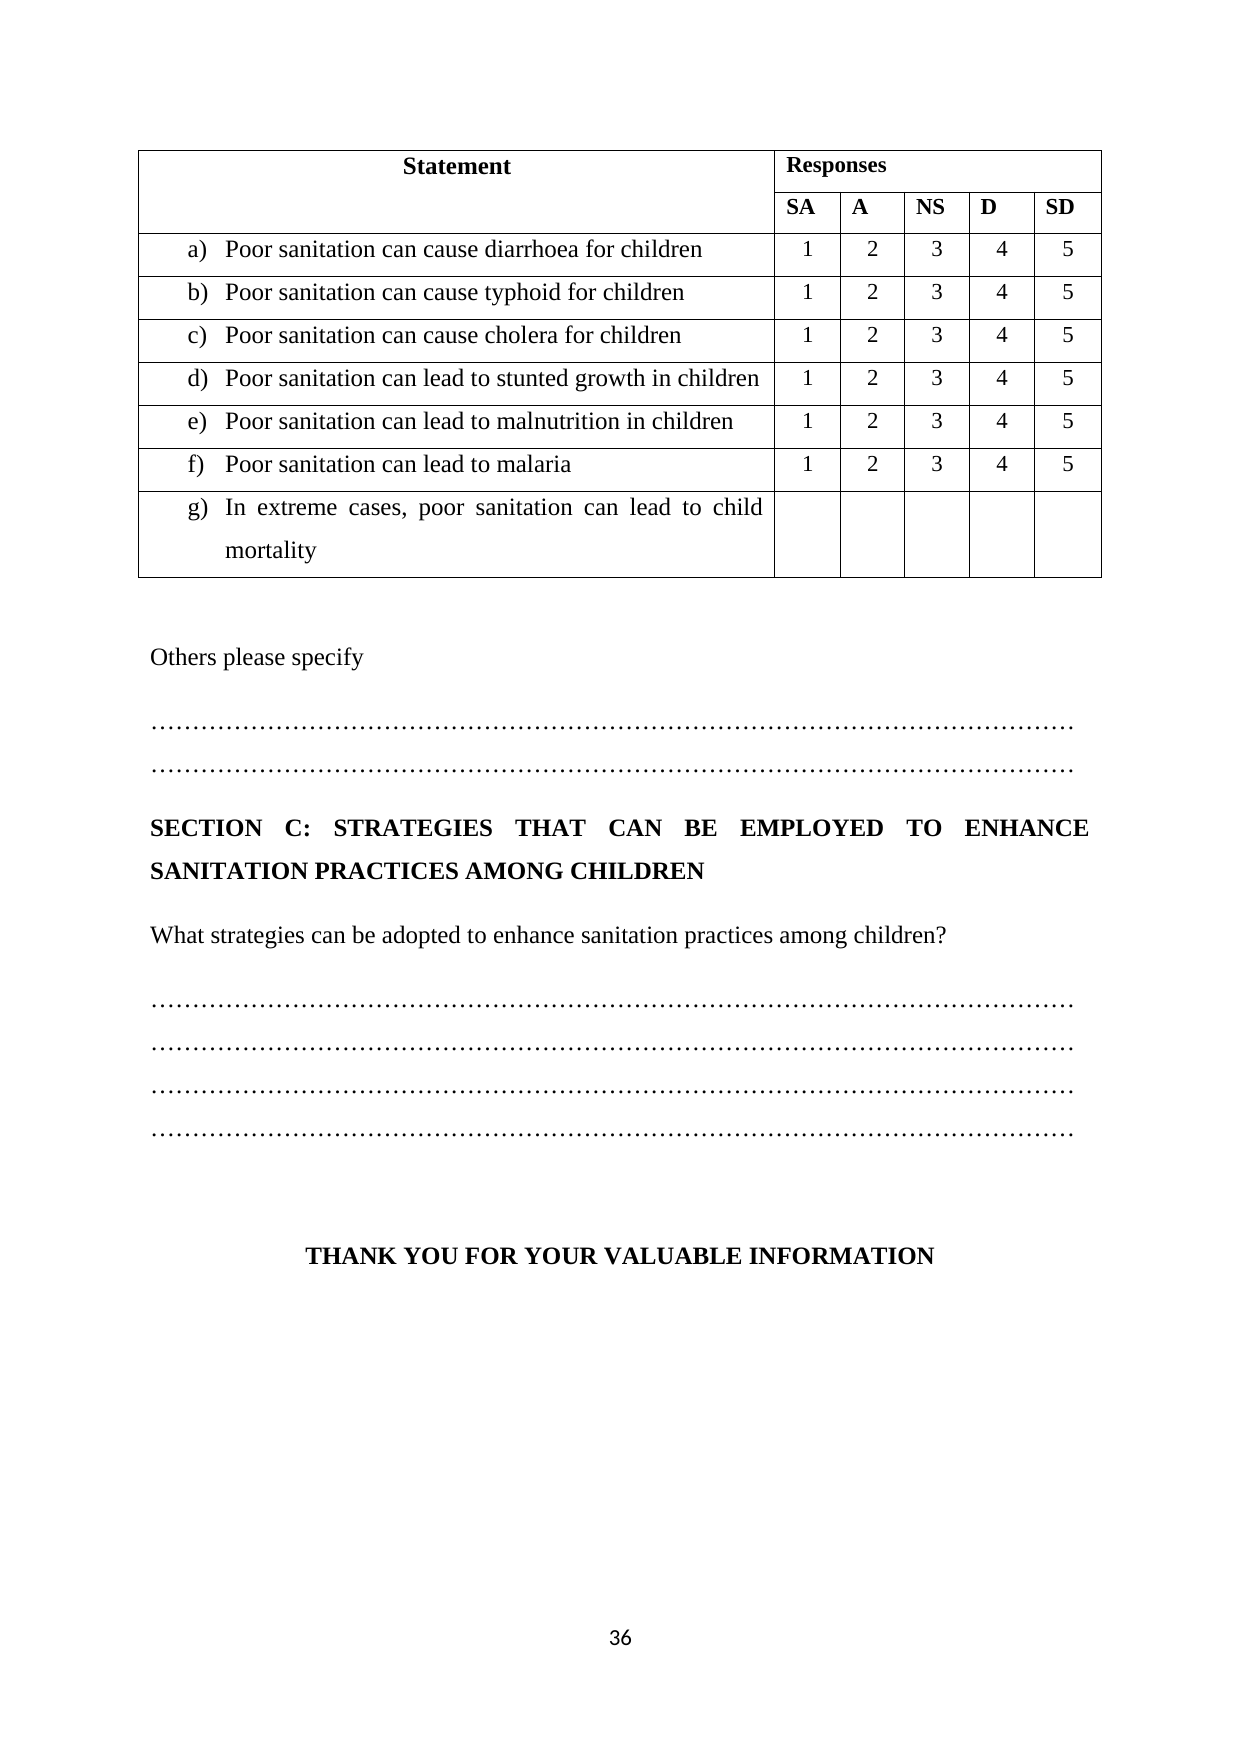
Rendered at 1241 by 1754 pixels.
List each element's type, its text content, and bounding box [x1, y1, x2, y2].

text SECTION C: STRATEGIES THAT CAN BE EMPLOYED TO ENHANCE SANITATION PRACTICES AMONG CHILDREN [150, 813, 1090, 885]
table_cell 2 [841, 363, 904, 405]
table_cell 1 [775, 449, 840, 491]
table_cell 1 [775, 320, 840, 362]
table_cell Poor sanitation can cause cholera for children [139, 320, 774, 362]
table_cell 3 [905, 277, 969, 319]
table_cell 2 [841, 234, 904, 276]
text ………………………………………………………………………………………………………………………………………………………………………………………………………………………………………………………………………………………………………………………………………………………………………………………………………… [150, 984, 1090, 1142]
table_cell 2 [841, 320, 904, 362]
table_cell Poor sanitation can cause typhoid for children [139, 277, 774, 319]
table_cell 3 [905, 406, 969, 448]
table_cell 2 [841, 406, 904, 448]
table_cell 5 [1035, 234, 1101, 276]
table_cell Poor sanitation can lead to stunted growth in children [139, 363, 774, 405]
table_cell 2 [841, 449, 904, 491]
table_cell 4 [970, 363, 1034, 405]
table_cell In extreme cases, poor sanitation can lead to child mortality [139, 492, 774, 577]
table_cell 4 [970, 234, 1034, 276]
table_header Responses [775, 151, 1101, 192]
text What strategies can be adopted to enhance sanitation practices among children? [150, 920, 1090, 949]
table_cell A [841, 193, 904, 233]
table_cell 5 [1035, 406, 1101, 448]
table_cell Poor sanitation can cause diarrhoea for children [139, 234, 774, 276]
table_cell 3 [905, 449, 969, 491]
table_cell [970, 492, 1034, 577]
table_cell 1 [775, 406, 840, 448]
table_cell NS [905, 193, 969, 233]
text Others please specify [150, 642, 1090, 671]
table_cell 5 [1035, 277, 1101, 319]
table_cell 1 [775, 277, 840, 319]
table_cell [775, 492, 840, 577]
table_cell 5 [1035, 449, 1101, 491]
table_cell 3 [905, 363, 969, 405]
table_cell [905, 492, 969, 577]
table_cell [1035, 492, 1101, 577]
table_header Statement [139, 151, 774, 233]
table_cell 1 [775, 363, 840, 405]
table_cell 3 [905, 234, 969, 276]
table_cell 4 [970, 320, 1034, 362]
text THANK YOU FOR YOUR VALUABLE INFORMATION [150, 1241, 1090, 1270]
table_cell 4 [970, 406, 1034, 448]
table_cell 3 [905, 320, 969, 362]
table_cell Poor sanitation can lead to malaria [139, 449, 774, 491]
table_cell 5 [1035, 363, 1101, 405]
table_cell [841, 492, 904, 577]
text …………………………………………………………………………………………………………………………………………………………………………………………………… [150, 706, 1090, 778]
table_cell 5 [1035, 320, 1101, 362]
table_cell SD [1035, 193, 1101, 233]
table_cell 4 [970, 449, 1034, 491]
table_cell 1 [775, 234, 840, 276]
table_cell 2 [841, 277, 904, 319]
table_cell Poor sanitation can lead to malnutrition in children [139, 406, 774, 448]
table_cell SA [775, 193, 840, 233]
table_cell D [970, 193, 1034, 233]
table_cell 4 [970, 277, 1034, 319]
